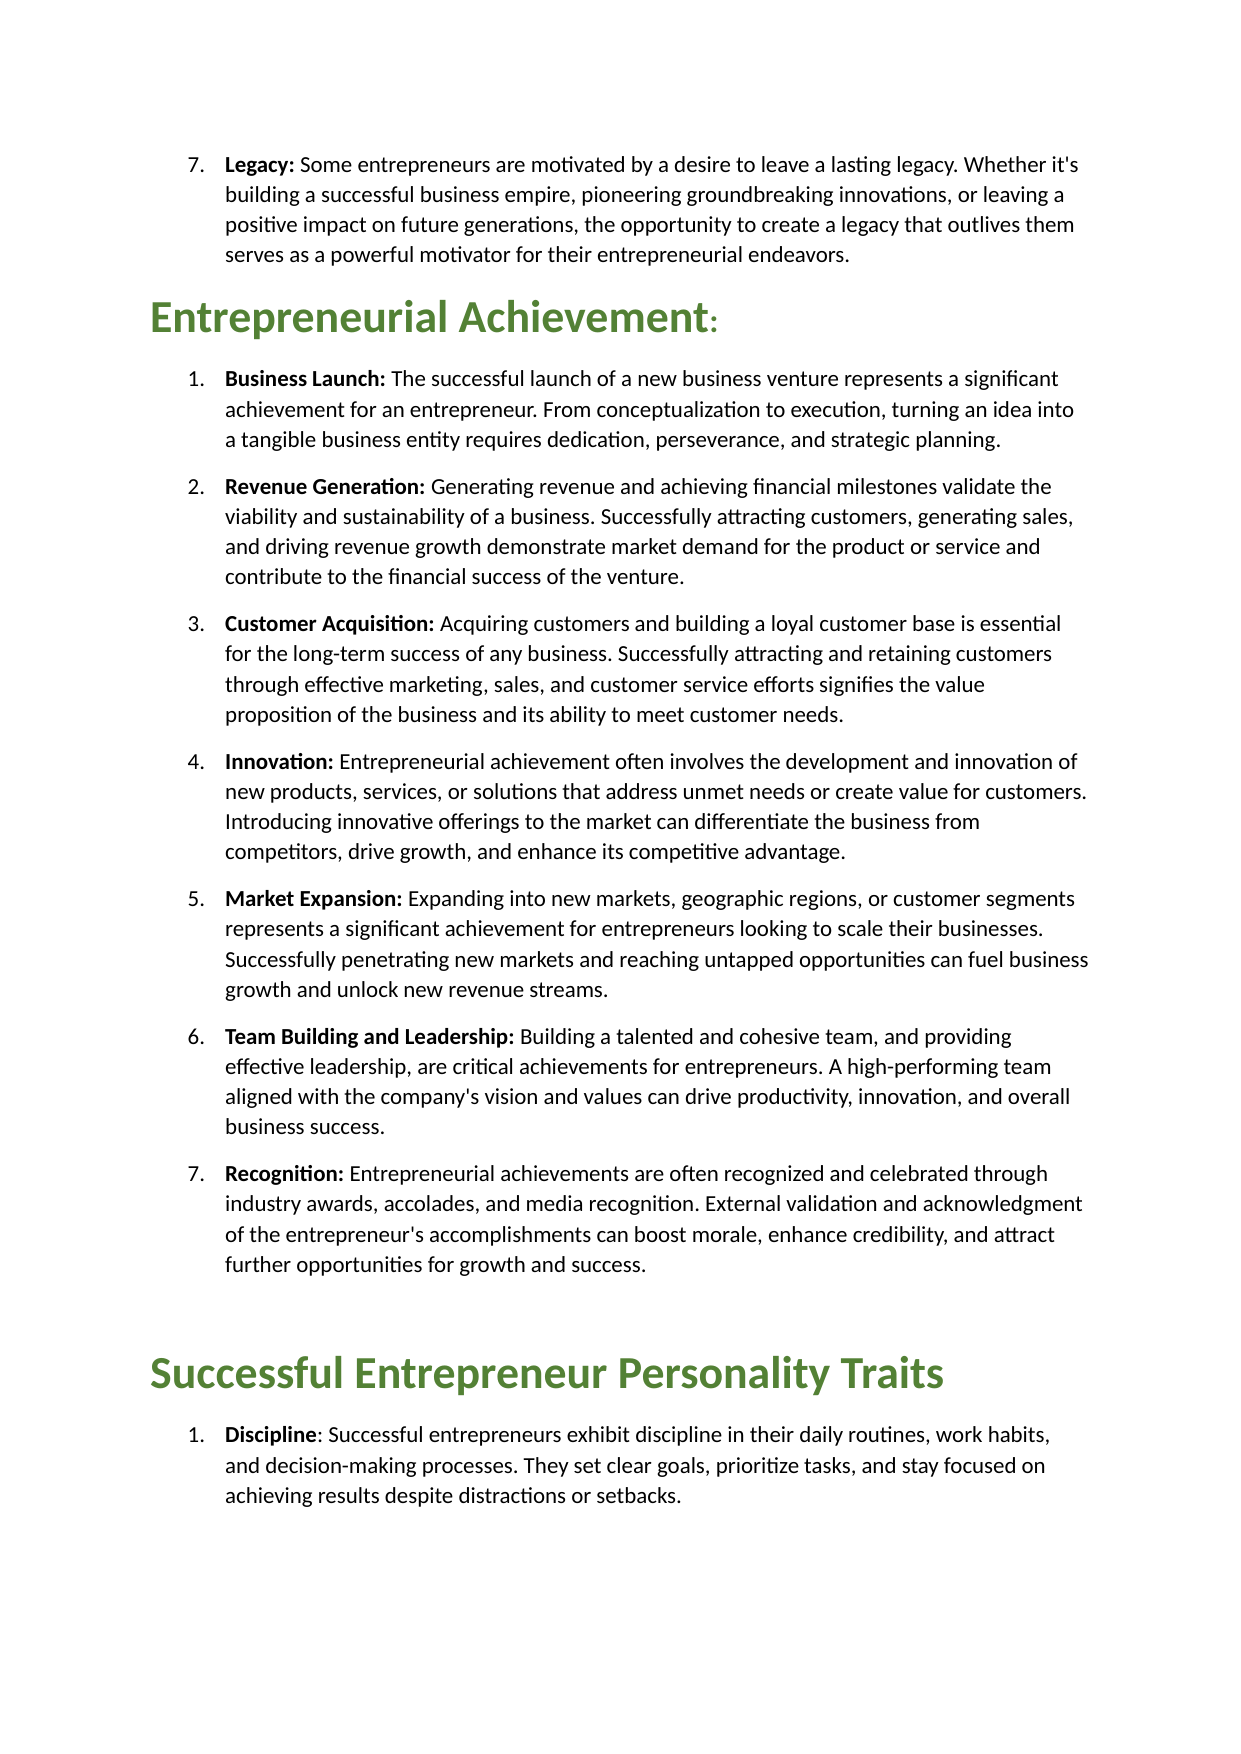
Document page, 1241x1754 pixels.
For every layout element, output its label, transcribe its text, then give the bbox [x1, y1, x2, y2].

list Market Expansion: Expanding into new markets, geographic regions, or customer segments represents a significant achievement for entrepreneurs looking to scale their businesses. Successfully penetrating new markets and reaching untapped opportunities can fuel business growth and unlock new revenue streams. [187, 884, 1090, 1003]
list Business Launch: The successful launch of a new business venture represents a significant achievement for an entrepreneur. From conceptualization to execution, turning an idea into a tangible business entity requires dedication, perseverance, and strategic planning. [187, 364, 1090, 453]
list Innovation: Entrepreneurial achievement often involves the development and innovation of new products, services, or solutions that address unmet needs or create value for customers. Introducing innovative offerings to the market can differentiate the business from competitors, drive growth, and enhance its competitive advantage. [187, 747, 1090, 865]
list Customer Acquisition: Acquiring customers and building a loyal customer base is essential for the long-term success of any business. Successfully attracting and retaining customers through effective marketing, sales, and customer service efforts signifies the value proposition of the business and its ability to meet customer needs. [187, 609, 1090, 728]
text Successful Entrepreneur Personality Traits [150, 1344, 1090, 1399]
list Legacy: Some entrepreneurs are motivated by a desire to leave a lasting legacy. Whether it's building a successful business empire, pioneering groundbreaking innovations, or leaving a positive impact on future generations, the opportunity to create a legacy that outlives them serves as a powerful motivator for their entrepreneurial endeavors. [187, 150, 1090, 269]
list Team Building and Leadership: Building a talented and cohesive team, and providing effective leadership, are critical achievements for entrepreneurs. A high-performing team aligned with the company's vision and values can drive productivity, innovation, and overall business success. [187, 1022, 1090, 1140]
list Revenue Generation: Generating revenue and achieving financial milestones validate the viability and sustainability of a business. Successfully attracting customers, generating sales, and driving revenue growth demonstrate market demand for the product or service and contribute to the financial success of the venture. [187, 472, 1090, 590]
text Entrepreneurial Achievement: [150, 287, 1090, 343]
list Discipline: Successful entrepreneurs exhibit discipline in their daily routines, work habits, and decision-making processes. They set clear goals, prioritize tasks, and stay focused on achieving results despite distractions or setbacks. [187, 1421, 1090, 1509]
list Recognition: Entrepreneurial achievements are often recognized and celebrated through industry awards, accolades, and media recognition. External validation and acknowledgment of the entrepreneur's accomplishments can boost morale, enhance credibility, and attract further opportunities for growth and success. [187, 1159, 1090, 1278]
